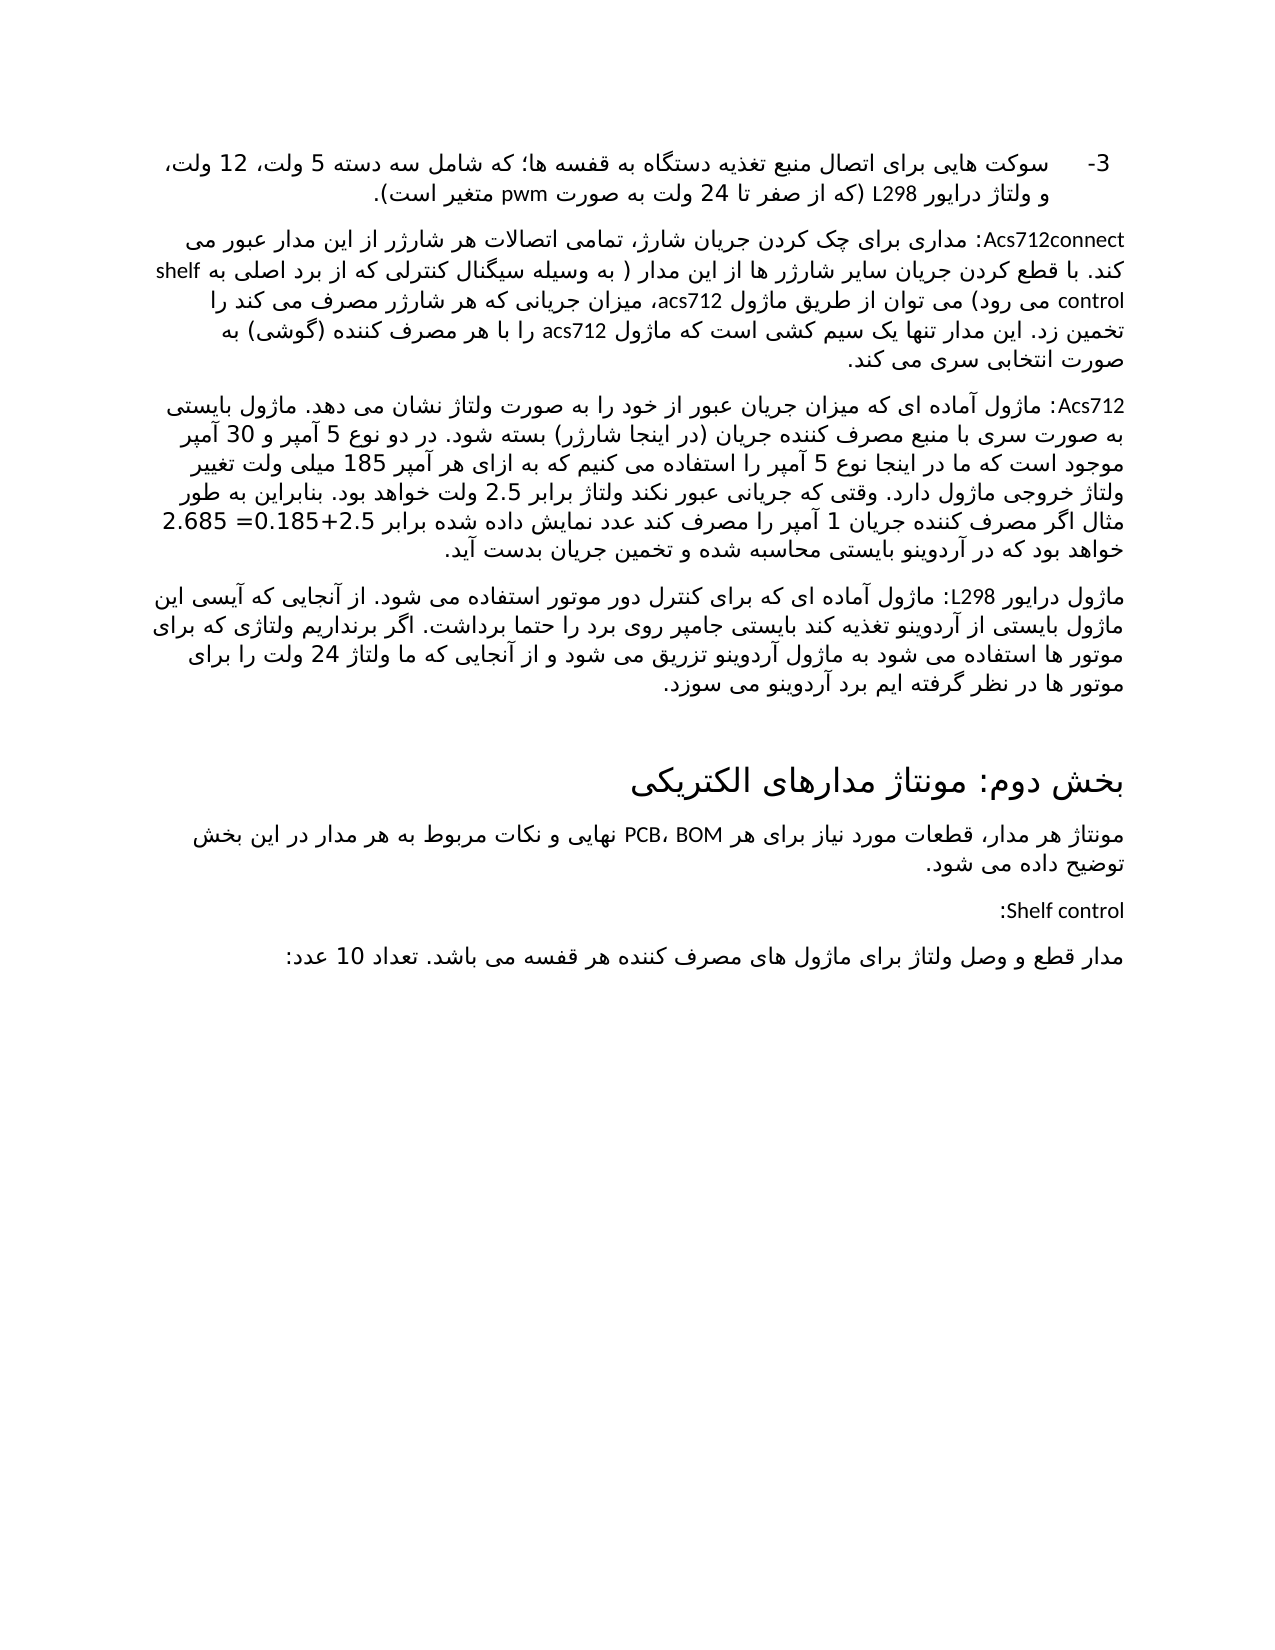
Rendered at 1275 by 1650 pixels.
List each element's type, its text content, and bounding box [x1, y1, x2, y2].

text Shelf control: [150, 896, 1125, 924]
text Acs712: ماژول آماده ای که میزان جریان عبور از خود را به صورت ولتاژ نشان می دهد. ماژول بایستی به صورت سری با منبع مصرف کننده جریان (در اینجا شارژر) بسته شود. در دو نوع 5 آمپر و 30 آمپر موجود است که ما در اینجا نوع 5 آمپر را استفاده می کنیم که به ازای هر آمپر 185 میلی ولت تغییر ولتاژ خروجی ماژول دارد. وقتی که جریانی عبور نکند ولتاژ برابر 2.5 ولت خواهد بود. بنابراین به طور مثال اگر مصرف کننده جریان 1 آمپر را مصرف کند عدد نمایش داده شده برابر 2.5+0.185= 2.685 خواهد بود که در آردوینو بایستی محاسبه شده و تخمین جریان بدست آید. [150, 392, 1125, 563]
text مونتاژ هر مدار، قطعات مورد نیاز برای هر PCB، BOM نهایی و نکات مربوط به هر مدار در این بخش توضیح داده می شود. [150, 821, 1125, 877]
text Acs712connect: مداری برای چک کردن جریان شارژ، تمامی اتصالات هر شارژر از این مدار عبور می کند. با قطع کردن جریان سایر شارژر ها از این مدار ( به وسیله سیگنال کنترلی که از برد اصلی به shelf control می رود) می توان از طریق ماژول acs712، میزان جریانی که هر شارژر مصرف می کند را تخمین زد. این مدار تنها یک سیم کشی است که ماژول acs712 را با هر مصرف کننده (گوشی) به صورت انتخابی سری می کند. [150, 226, 1125, 373]
text مدار قطع و وصل ولتاژ برای ماژول های مصرف کننده هر قفسه می باشد. تعداد 10 عدد: [150, 943, 1125, 969]
text ماژول درایور L298: ماژول آماده ای که برای کنترل دور موتور استفاده می شود. از آنجایی که آیسی این ماژول بایستی از آردوینو تغذیه کند بایستی جامپر روی برد را حتما برداشت. اگر برنداریم ولتاژی که برای موتور ها استفاده می شود به ماژول آردوینو تزریق می شود و از آنجایی که ما ولتاژ 24 ولت را برای موتور ها در نظر گرفته ایم برد آردوینو می سوزد. [150, 582, 1125, 696]
list سوکت هایی برای اتصال منبع تغذیه دستگاه به قفسه ها؛ که شامل سه دسته 5 ولت، 12 ولت، و ولتاژ درایور L298 (که از صفر تا 24 ولت به صورت pwm متغیر است). [150, 150, 1087, 207]
text بخش دوم: مونتاژ مدارهای الکتریکی [150, 762, 1125, 801]
